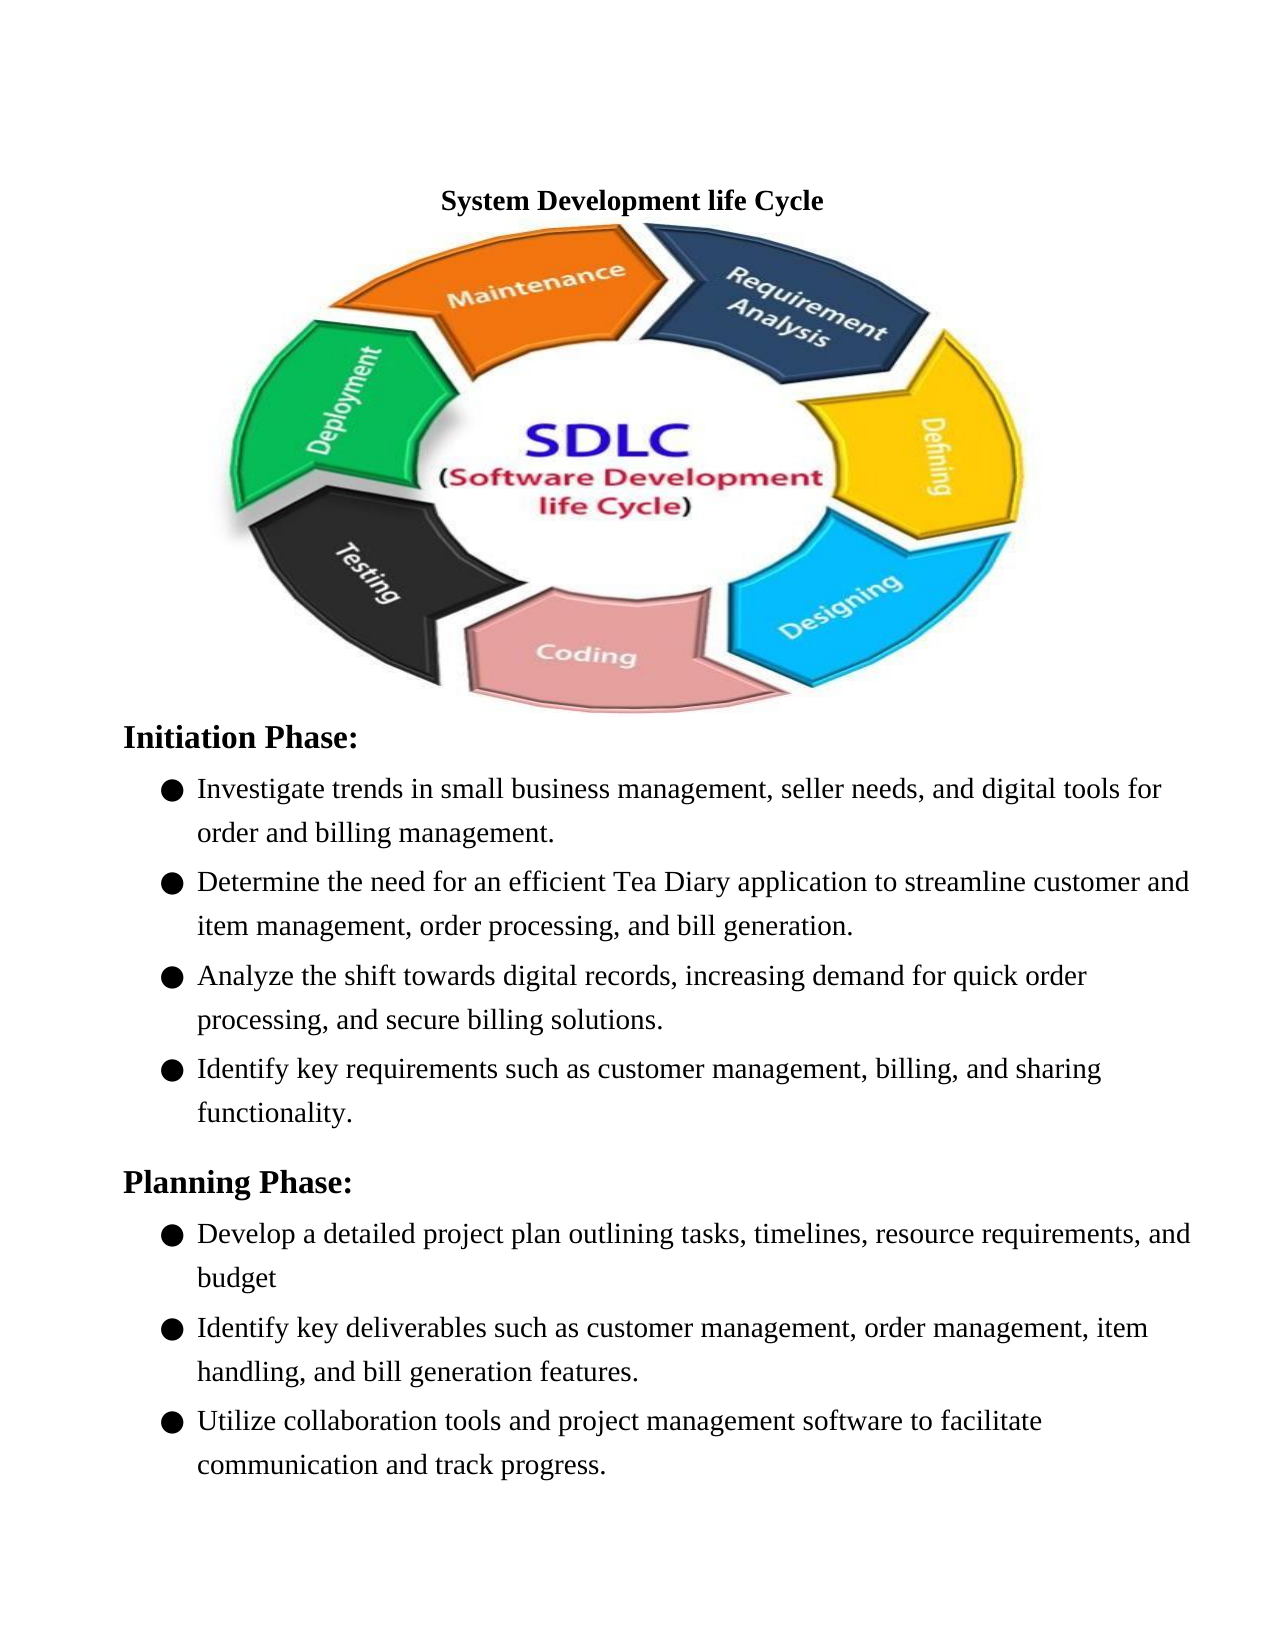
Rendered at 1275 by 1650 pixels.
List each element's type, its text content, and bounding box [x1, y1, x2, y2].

list Investigate trends in small business management, seller needs, and digital tools for order and billing management. [159, 755, 1210, 849]
picture [208, 217, 1042, 717]
list Determine the need for an efficient Tea Diary application to streamline customer and item management, order processing, and bill generation. [159, 849, 1210, 942]
list Identify key deliverables such as customer management, order management, item handling, and bill generation features. [159, 1294, 1210, 1387]
list Develop a detailed project plan outlining tasks, timelines, resource requirements, and budget [159, 1201, 1210, 1294]
list Identify key requirements such as customer management, billing, and sharing functionality. [159, 1035, 1210, 1129]
subtitle System Development life Cycle [123, 183, 1141, 217]
list Analyze the shift towards digital records, increasing demand for quick order processing, and secure billing solutions. [159, 942, 1210, 1035]
list Utilize collaboration tools and project management software to facilitate communication and track progress. [159, 1387, 1210, 1481]
text Planning Phase: [123, 1162, 1210, 1201]
text Initiation Phase: [123, 717, 1210, 755]
